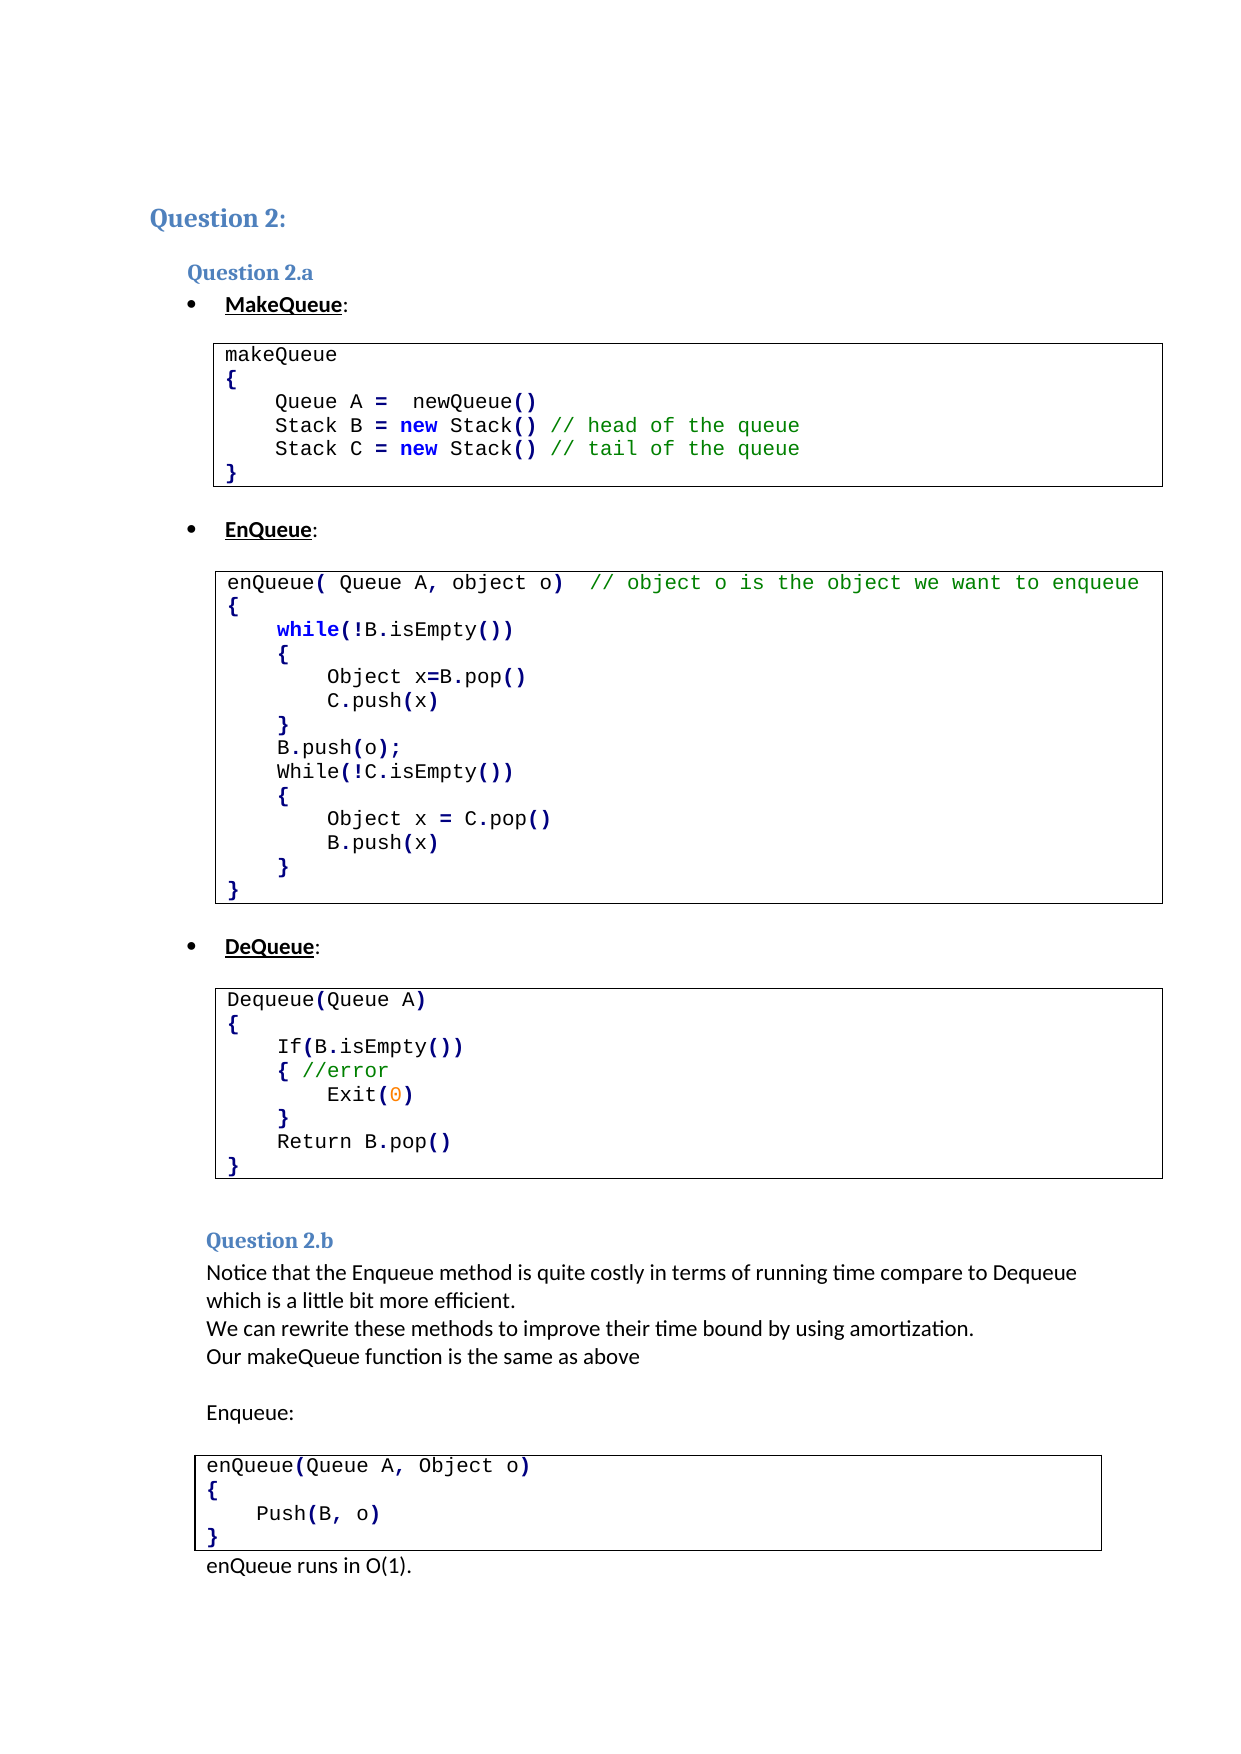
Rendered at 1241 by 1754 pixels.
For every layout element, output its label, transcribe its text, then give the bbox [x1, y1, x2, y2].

subtitle Question 2: [150, 203, 1090, 234]
list MakeQueue: [187, 290, 1090, 318]
table_header enQueue( Queue A, object o) // object o is the object we want to enqueue { while(!B.isEmpty()) { Object x=B.pop() C.push(x) } B.push(o); While(!C.isEmpty()) { Object x = C.pop() B.push(x) } } [216, 572, 1162, 903]
table_header makeQueue { Queue A = newQueue() Stack B = new Stack() // head of the queue Stack C = new Stack() // tail of the queue } [214, 344, 1162, 486]
text Our makeQueue function is the same as above [206, 1342, 1090, 1370]
list DeQueue: [187, 932, 1090, 960]
text We can rewrite these methods to improve their time bound by using amortization. [206, 1314, 1090, 1342]
text Enqueue: [206, 1398, 1090, 1426]
text Notice that the Enqueue method is quite costly in terms of running time compare to Dequeue which is a little bit more efficient. [206, 1258, 1090, 1314]
subtitle Question 2.a [150, 259, 1090, 286]
table_header Dequeue(Queue A) { If(B.isEmpty()) { //error Exit(0) } Return B.pop() } [216, 989, 1162, 1178]
list EnQueue: [187, 515, 1090, 543]
table_header enQueue(Queue A, Object o) { Push(B, o) } [196, 1456, 1101, 1550]
text enQueue runs in O(1). [206, 1551, 1090, 1579]
subtitle Question 2.b [150, 1228, 1090, 1254]
